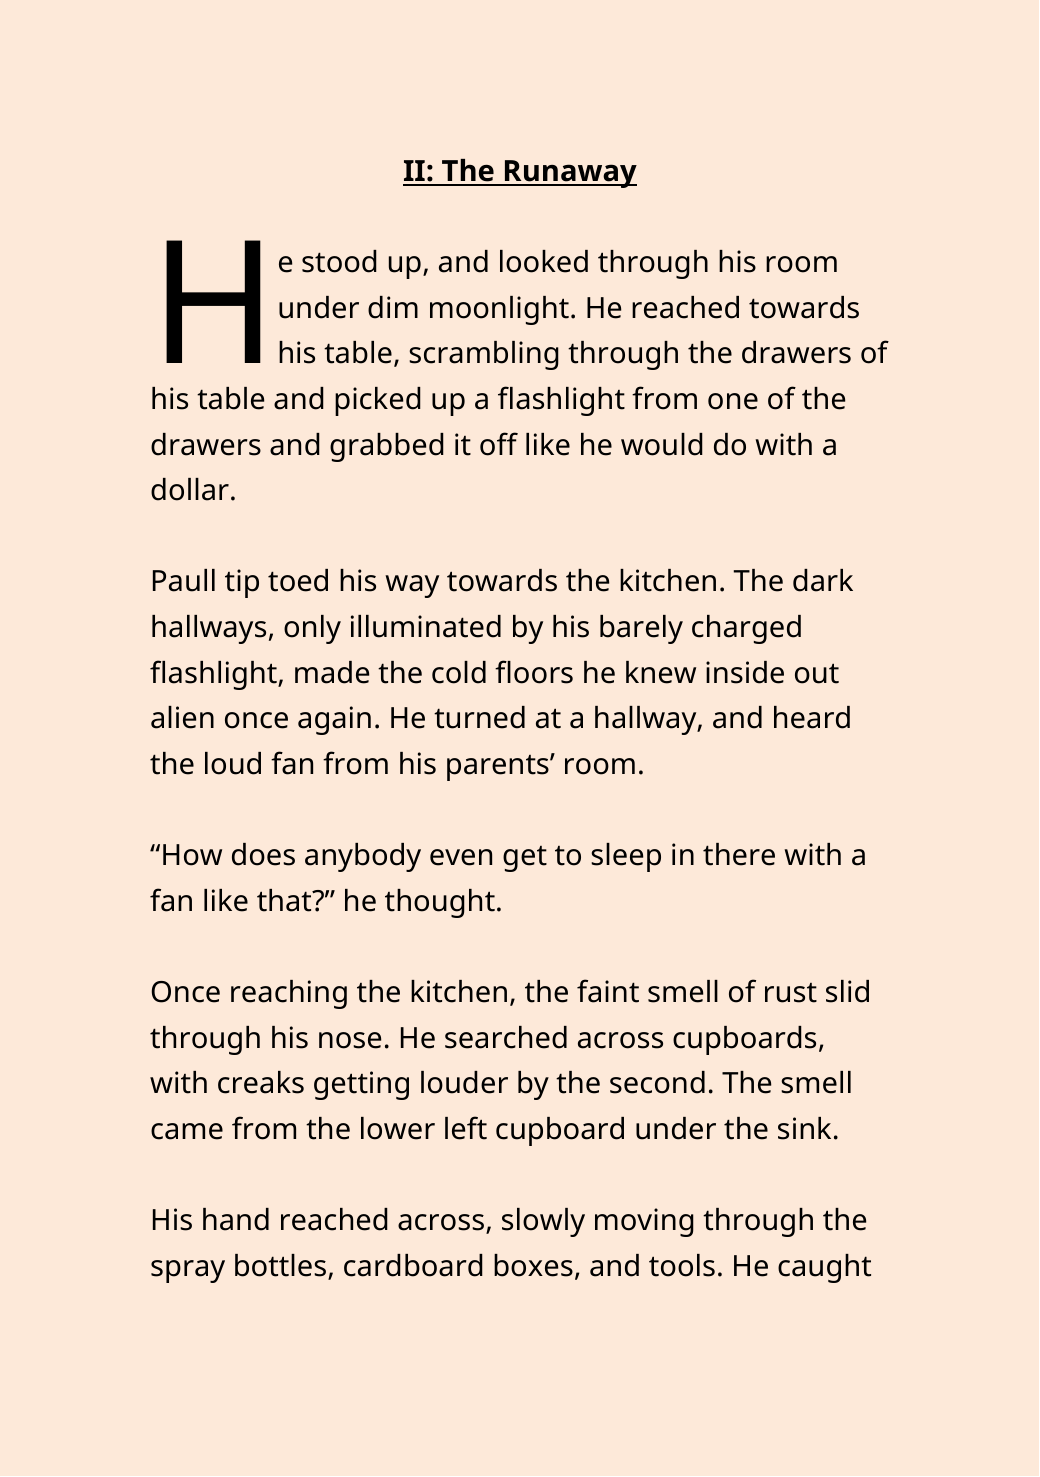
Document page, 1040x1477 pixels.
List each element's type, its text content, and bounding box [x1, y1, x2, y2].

text Once reaching the kitchen, the faint smell of rust slid through his nose. He searched across cupboards, with creaks getting louder by the second. The smell came from the lower left cupboard under the sink. [150, 971, 889, 1148]
text e stood up, and looked through his room under dim moonlight. He reached towards his table, scrambling through the drawers of his table and picked up a flashlight from one of the drawers and grabbed it off like he would do with a dollar. [150, 241, 889, 509]
text “How does anybody even get to sleep in there with a fan like that?” he thought. [150, 834, 889, 920]
text II: The Runaway [150, 150, 889, 190]
text Paull tip toed his way towards the kitchen. The dark hallways, only illuminated by his barely charged flashlight, made the cold floors he knew inside out alien once again. He turned at a hallway, and heard the loud fan from his parents’ room. [150, 561, 889, 783]
